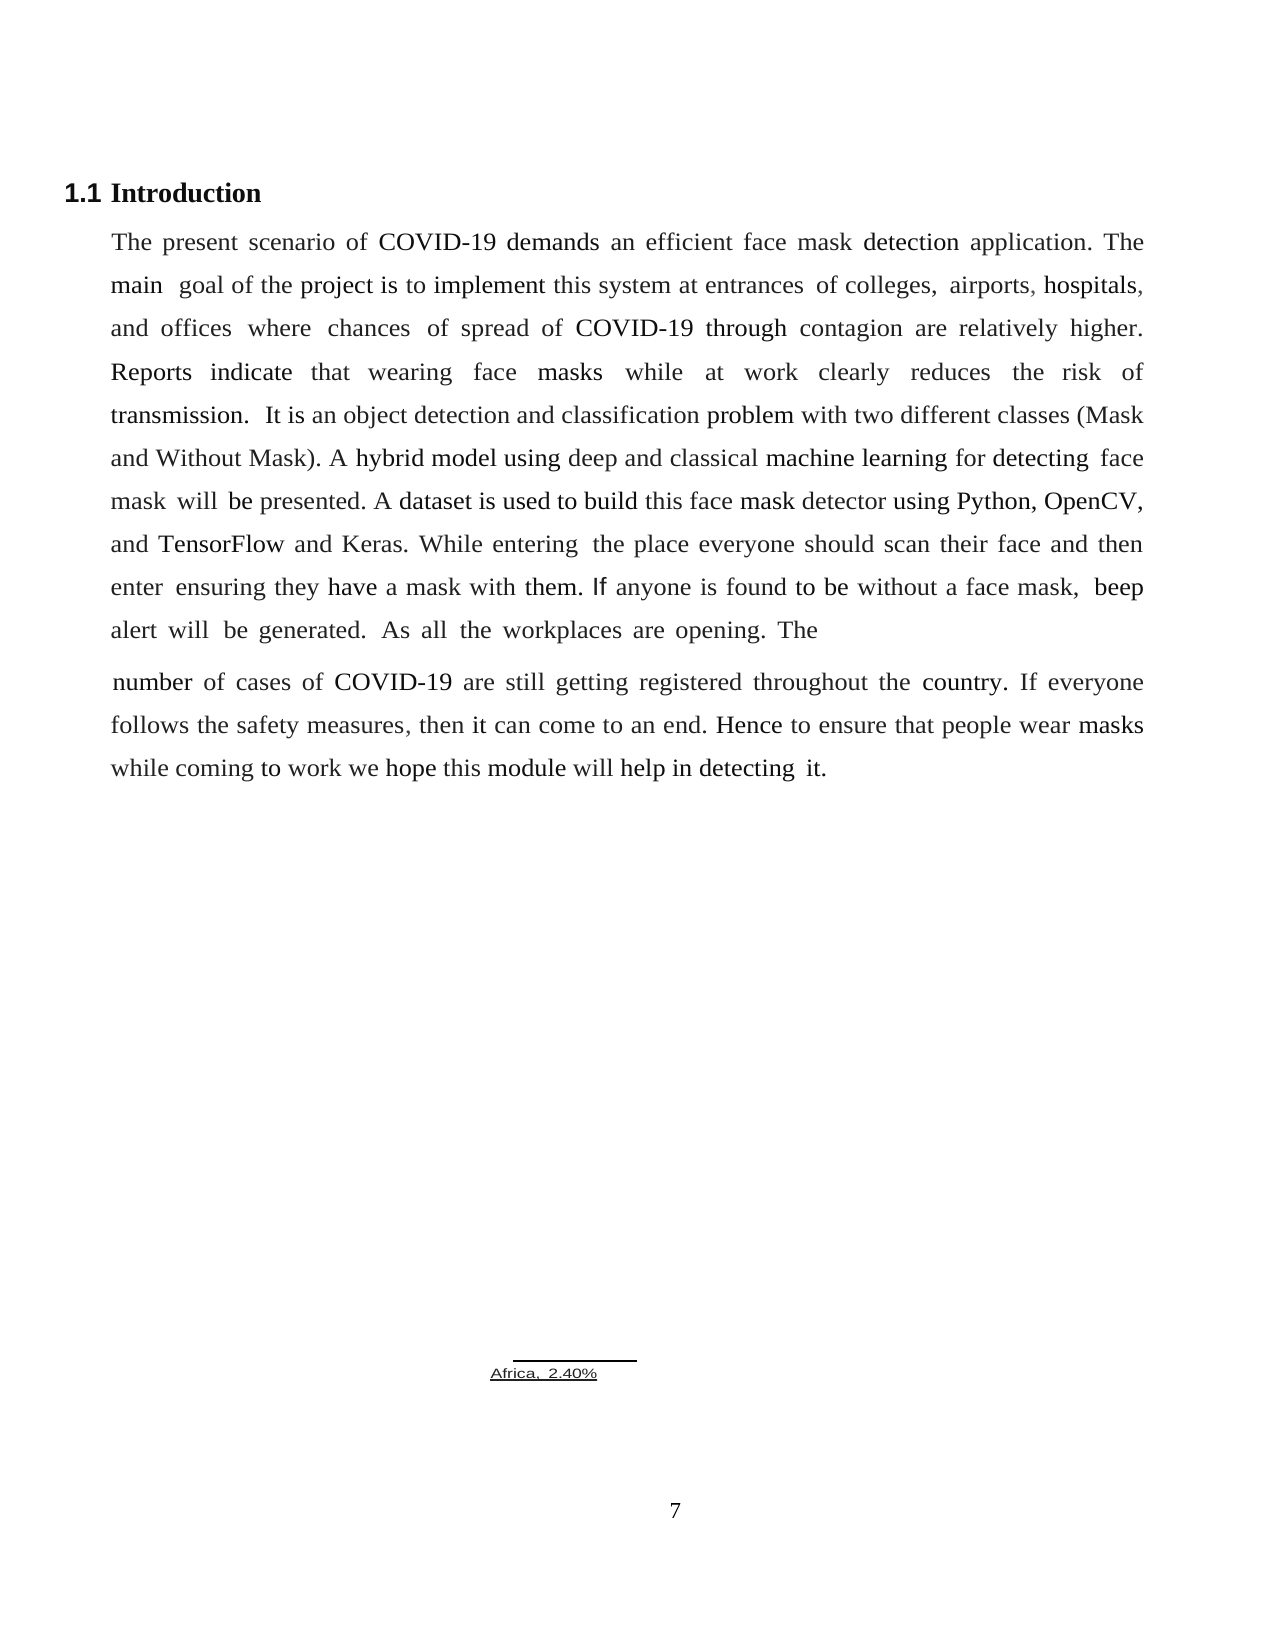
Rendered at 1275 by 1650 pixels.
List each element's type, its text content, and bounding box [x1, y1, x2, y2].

text Africa, 2.40% [110, 1362, 977, 1381]
text number of cases of COVID-19 are still getting registered throughout the country. If everyone follows the safety measures, then it can come to an end. Hence to ensure that people wear masks while coming to work we hope this module will help in detecting it. [110, 667, 1144, 782]
list Introduction [64, 176, 1239, 208]
text The present scenario of COVID-19 demands an efficient face mask detection application. The main goal of the project is to implement this system at entrances of colleges, airports, hospitals, and offices where chances of spread of COVID-19 through contagion are relatively higher. Reports indicate that wearing face masks while at work clearly reduces the risk of transmission. It is an object detection and classification problem with two different classes (Mask and Without Mask). A hybrid model using deep and classical machine learning for detecting face mask will be presented. A dataset is used to build this face mask detector using Python, OpenCV, and TensorFlow and Keras. While entering the place everyone should scan their face and then enter ensuring they have a mask with them. If anyone is found to be without a face mask, beep alert will be generated. As all the workplaces are opening. The [110, 227, 1144, 644]
